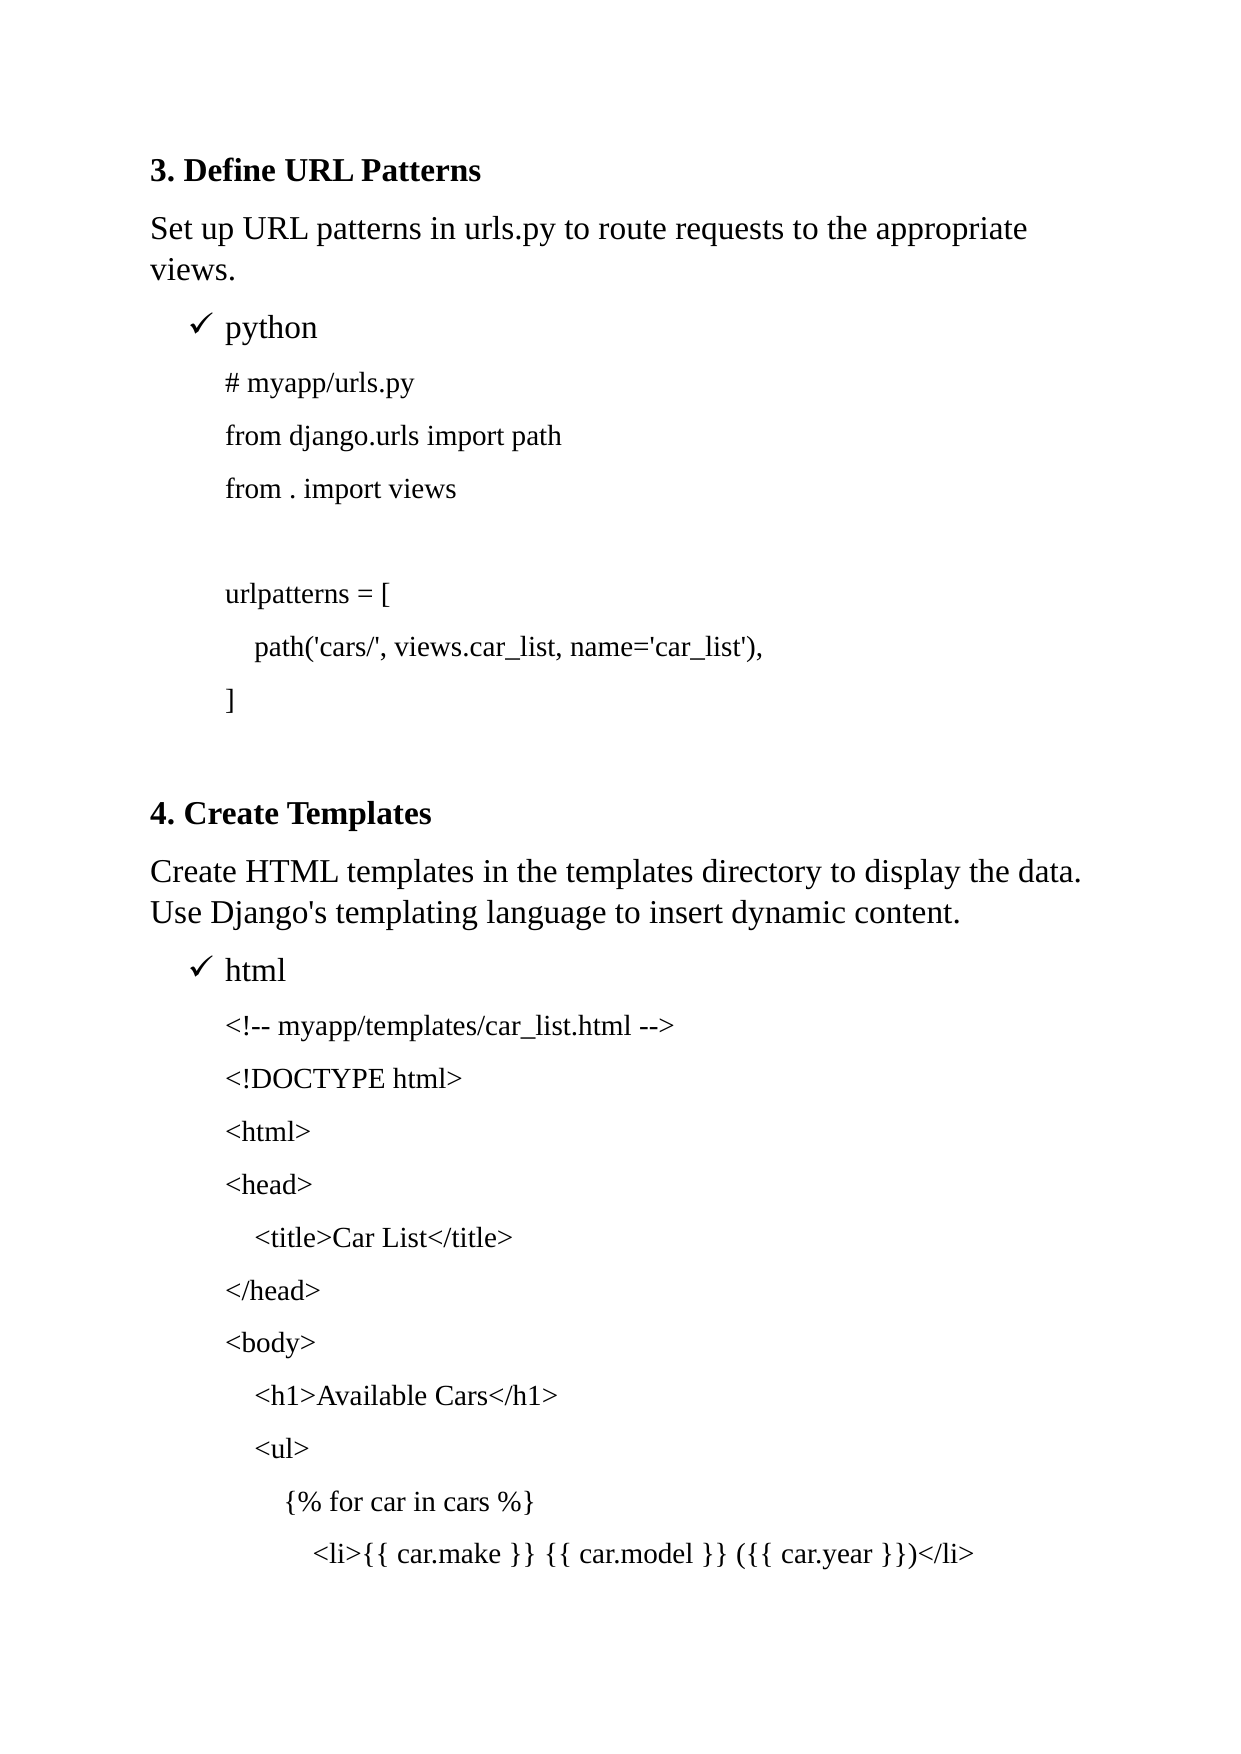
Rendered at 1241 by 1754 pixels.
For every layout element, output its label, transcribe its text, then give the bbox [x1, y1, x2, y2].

list html [187, 951, 1090, 989]
list python [187, 307, 1090, 346]
text <body> [225, 1325, 1090, 1359]
text <!-- myapp/templates/car_list.html --> [225, 1008, 1090, 1042]
text <html> [225, 1114, 1090, 1148]
text 4. Create Templates [150, 793, 1090, 831]
text Set up URL patterns in urls.py to route requests to the appropriate views. [150, 208, 1090, 288]
text <li>{{ car.make }} {{ car.model }} ({{ car.year }})</li> [225, 1537, 1090, 1570]
text </head> [225, 1273, 1090, 1306]
text 3. Define URL Patterns [150, 150, 1090, 188]
text <h1>Available Cars</h1> [225, 1378, 1090, 1412]
text <ul> [225, 1431, 1090, 1464]
text Create HTML templates in the templates directory to display the data. Use Django's templating language to insert dynamic content. [150, 851, 1090, 931]
text {% for car in cars %} [225, 1484, 1090, 1517]
text from . import views [225, 471, 1090, 504]
text ] [225, 682, 1090, 716]
text # myapp/urls.py [225, 365, 1090, 399]
text <head> [225, 1167, 1090, 1201]
text from django.urls import path [225, 418, 1090, 452]
text <!DOCTYPE html> [225, 1061, 1090, 1095]
text <title>Car List</title> [225, 1220, 1090, 1253]
text urlpatterns = [ [225, 577, 1090, 610]
text path('cars/', views.car_list, name='car_list'), [225, 629, 1090, 663]
